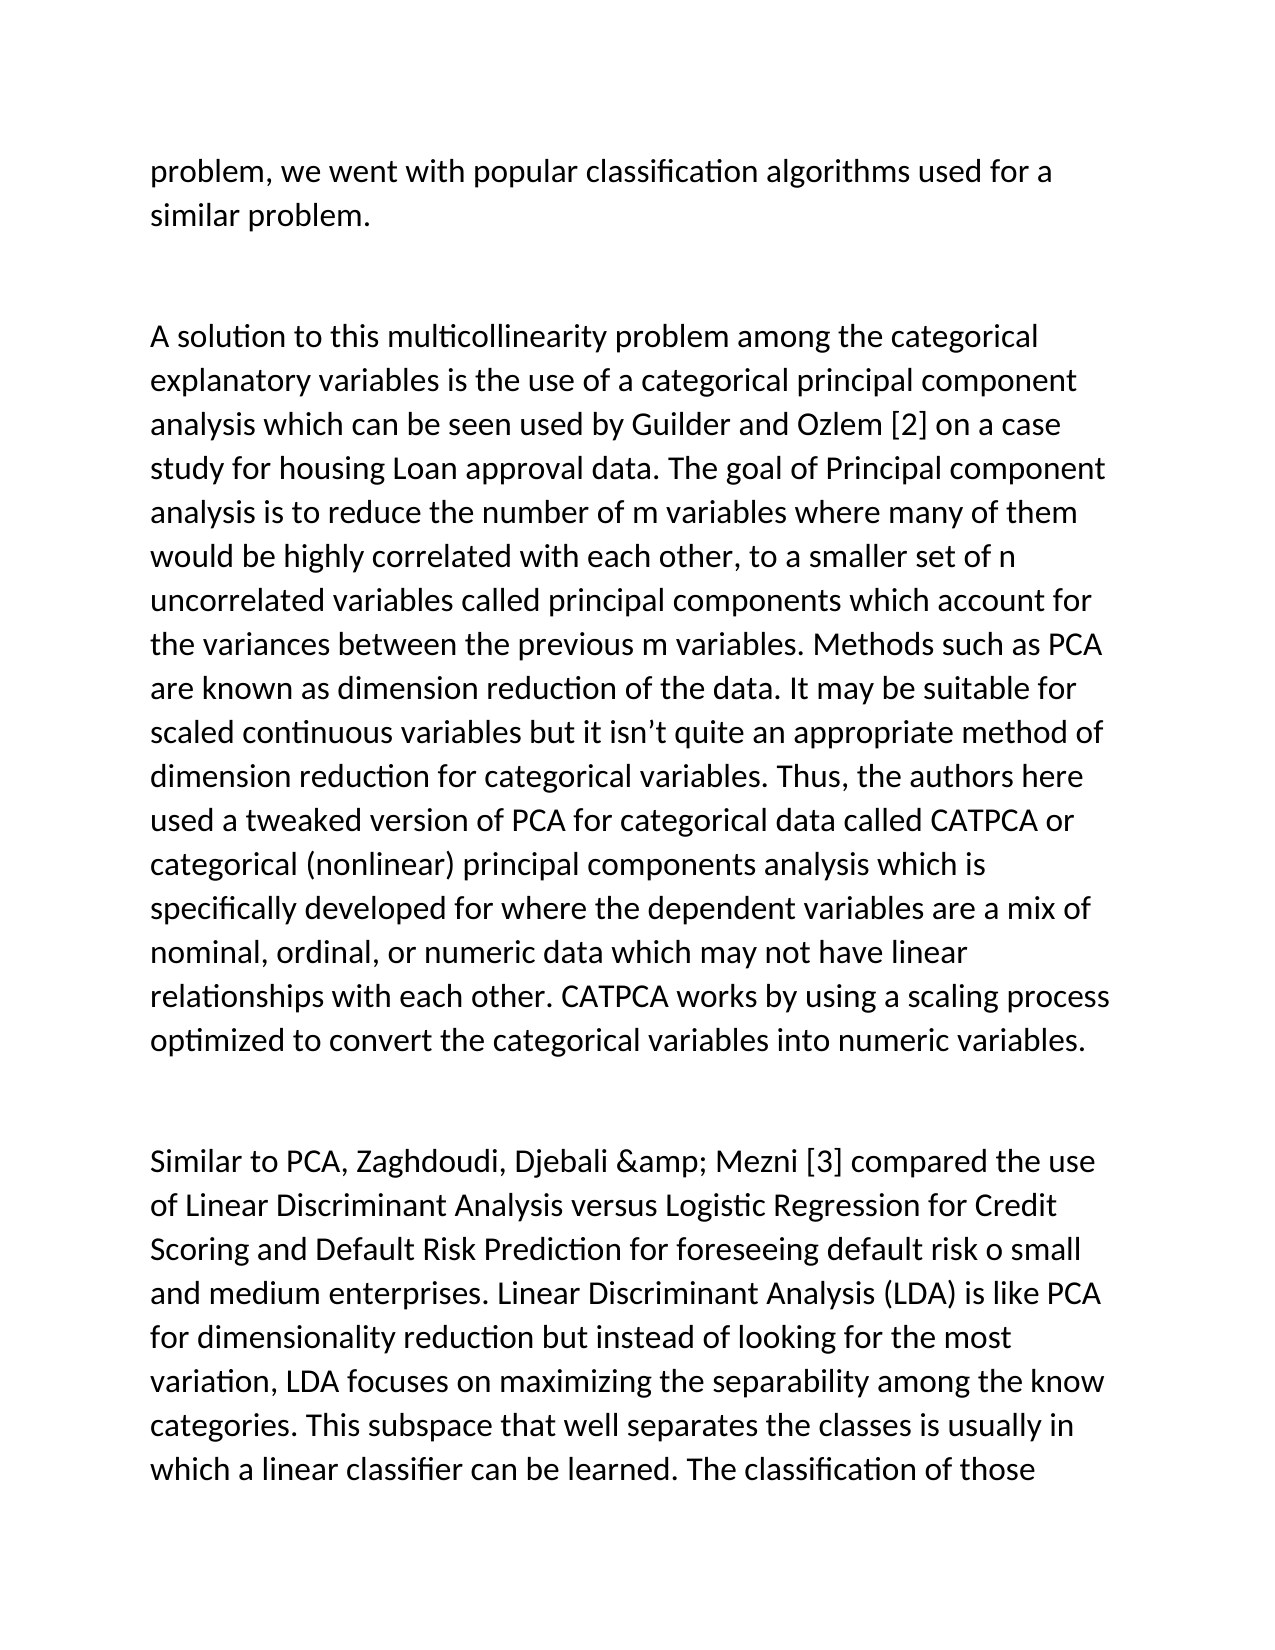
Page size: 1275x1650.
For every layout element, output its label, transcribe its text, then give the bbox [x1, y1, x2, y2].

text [150, 150, 1125, 235]
text A solution to this multicollinearity problem among the categorical explanatory variables is the use of a categorical principal component analysis which can be seen used by Guilder and Ozlem [2] on a case study for housing Loan approval data. The goal of Principal component analysis is to reduce the number of m variables where many of them would be highly correlated with each other, to a smaller set of n uncorrelated variables called principal components which account for the variances between the previous m variables. Methods such as PCA are known as dimension reduction of the data. It may be suitable for scaled continuous variables but it isn’t quite an appropriate method of dimension reduction for categorical variables. Thus, the authors here used a tweaked version of PCA for categorical data called CATPCA or categorical (nonlinear) principal components analysis which is specifically developed for where the dependent variables are a mix of nominal, ordinal, or numeric data which may not have linear relationships with each other. CATPCA works by using a scaling process optimized to convert the categorical variables into numeric variables. [150, 315, 1125, 1059]
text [150, 1140, 1125, 1488]
